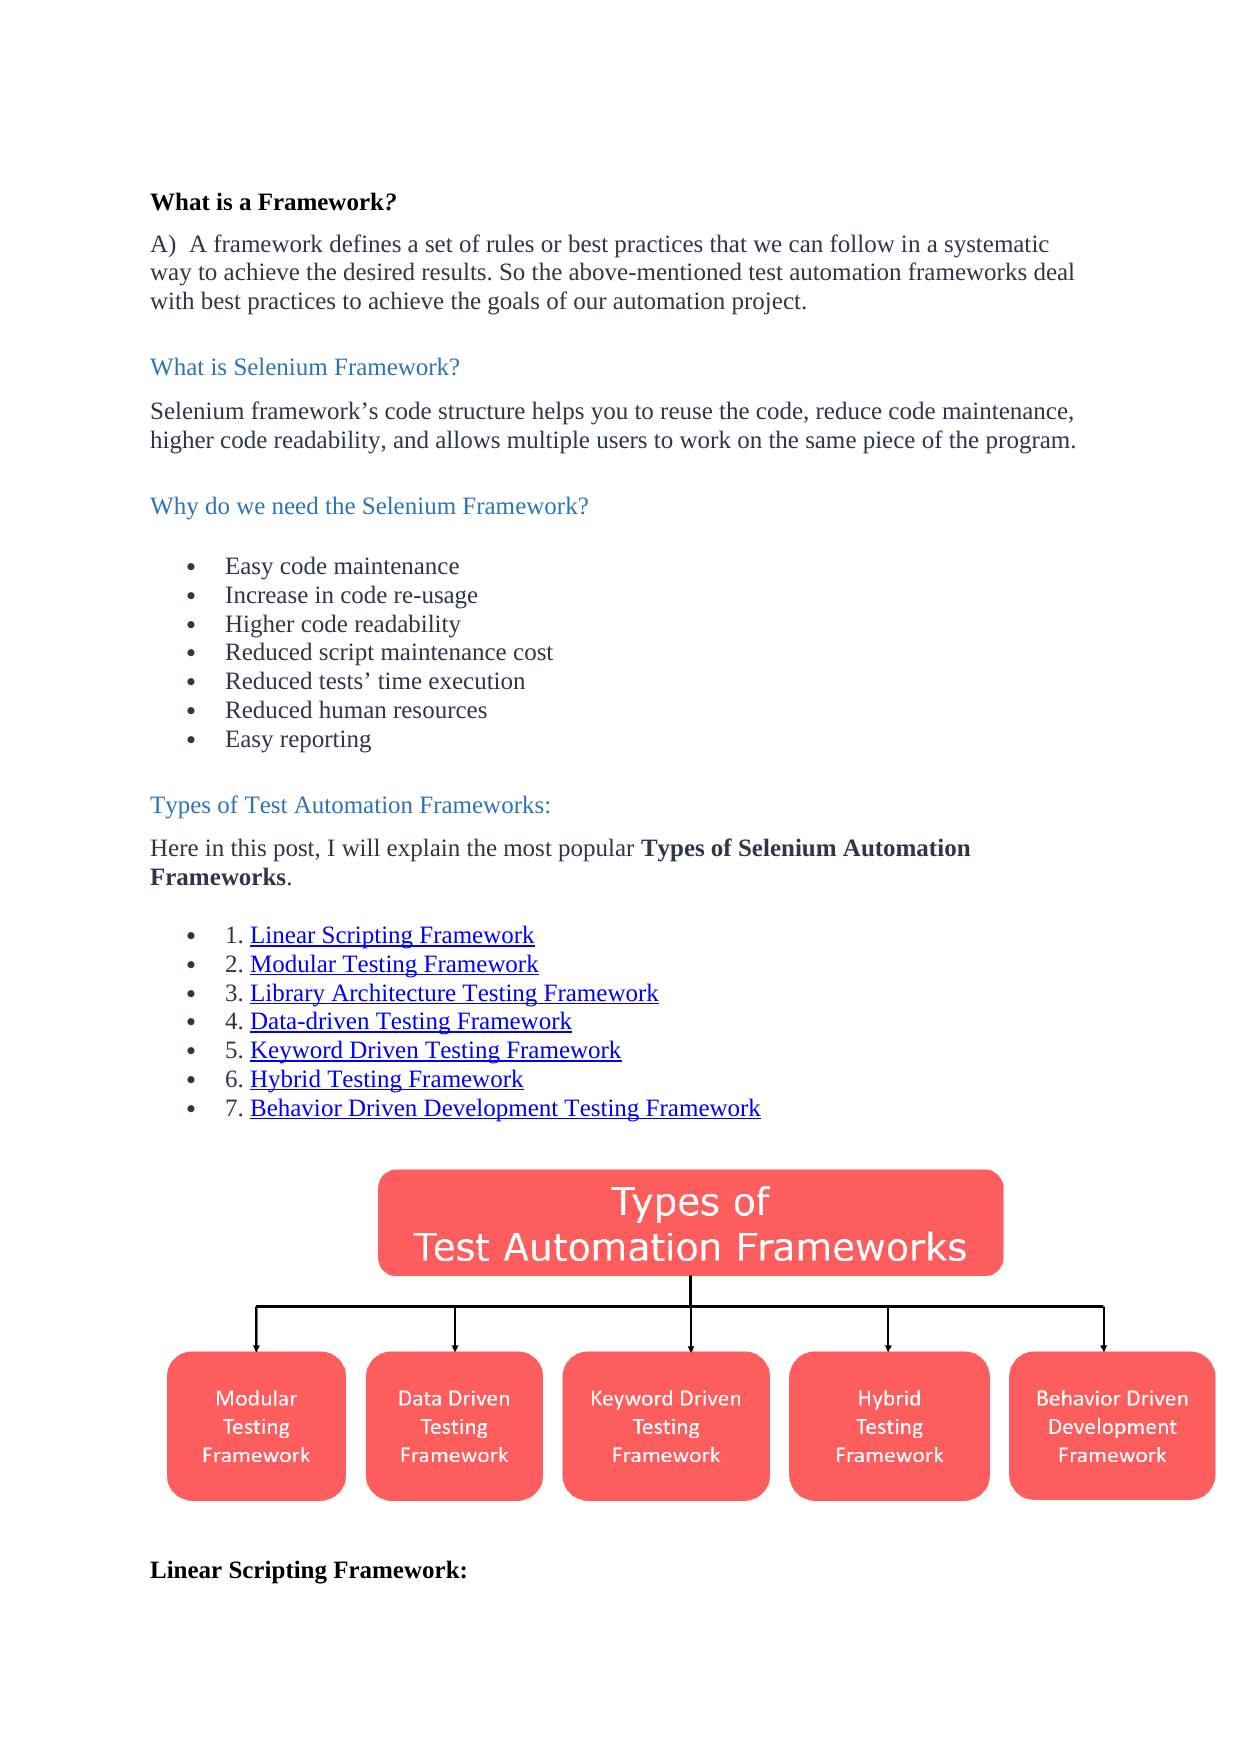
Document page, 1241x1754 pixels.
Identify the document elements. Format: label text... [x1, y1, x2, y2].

list 4. Data-driven Testing Framework [187, 1006, 1090, 1035]
text A) A framework defines a set of rules or best practices that we can follow in a systematic way to achieve the desired results. So the above-mentioned test automation frameworks deal with best practices to achieve the goals of our automation project. [150, 229, 1090, 315]
list 6. Hybrid Testing Framework [187, 1064, 1090, 1093]
list Higher code readability [187, 609, 1090, 637]
text Selenium framework’s code structure helps you to reuse the code, reduce code maintenance, higher code readability, and allows multiple users to work on the same piece of the program. [150, 396, 1090, 453]
subtitle Types of Test Automation Frameworks: [150, 790, 1090, 819]
subtitle Why do we need the Selenium Framework? [150, 491, 1090, 520]
text Here in this post, I will explain the most popular Types of Selenium Automation Frameworks. [150, 833, 1090, 891]
list 7. Behavior Driven Development Testing Framework [187, 1093, 1090, 1121]
subtitle Linear Scripting Framework: [150, 1555, 1090, 1584]
list 1. Linear Scripting Framework [187, 920, 1090, 949]
list 5. Keyword Driven Testing Framework [187, 1035, 1090, 1064]
list Reduced script maintenance cost [187, 637, 1090, 666]
list Increase in code re-usage [187, 580, 1090, 609]
list Reduced human resources [187, 695, 1090, 724]
list Reduced tests’ time execution [187, 666, 1090, 695]
list Easy code maintenance [187, 551, 1090, 580]
list 2. Modular Testing Framework [187, 949, 1090, 978]
subtitle What is Selenium Framework? [150, 352, 1090, 381]
list Easy reporting [187, 724, 1090, 752]
subtitle What is a Framework? [150, 187, 1090, 216]
picture [150, 1150, 1230, 1516]
list 3. Library Architecture Testing Framework [187, 978, 1090, 1006]
